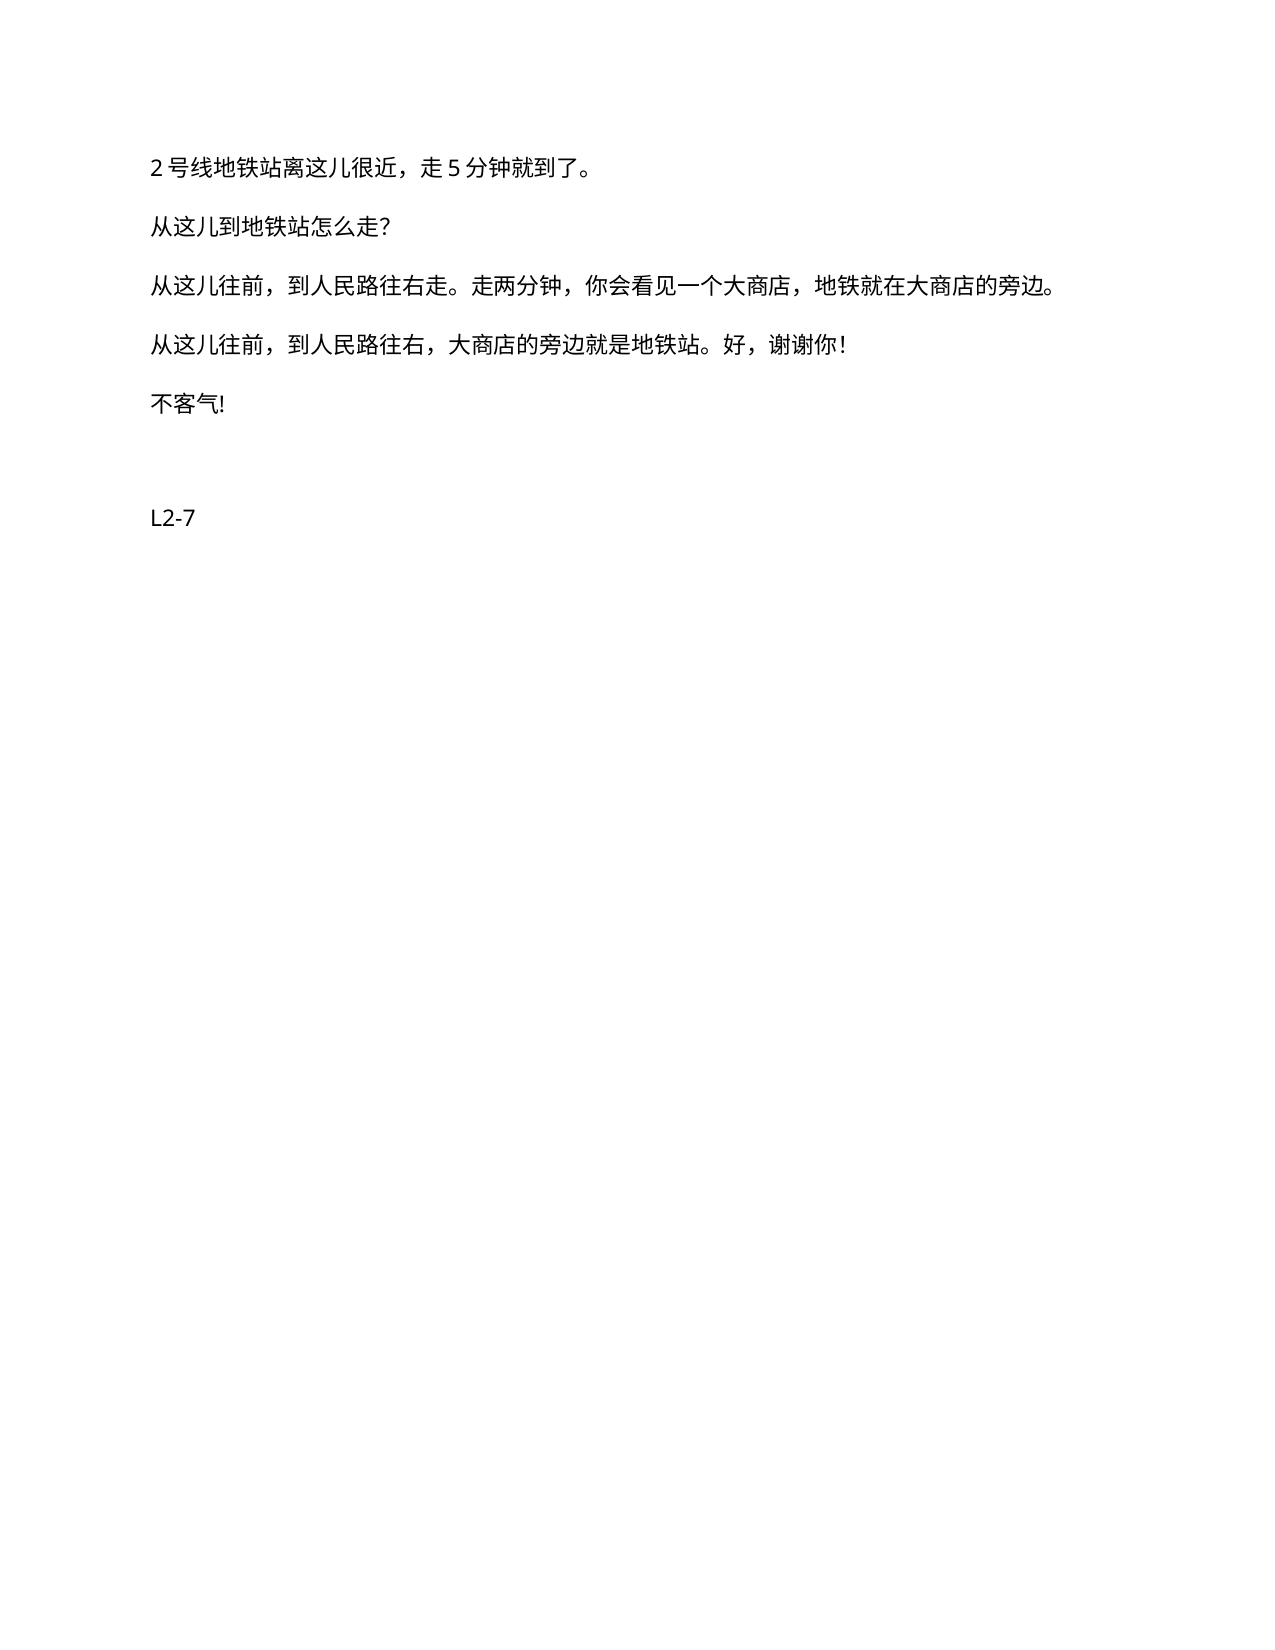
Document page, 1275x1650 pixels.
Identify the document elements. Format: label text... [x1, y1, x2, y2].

text L2-7 [150, 502, 1125, 533]
text 从这儿到地铁站怎么走？ [150, 209, 1125, 242]
text 从这儿往前，到人民路往右，大商店的旁边就是地铁站。好，谢谢你！ [150, 327, 1125, 360]
text 不客气! [150, 386, 1125, 419]
text 2号线地铁站离这儿很近，走5分钟就到了。 [150, 150, 1125, 183]
text 从这儿往前，到人民路往右走。走两分钟，你会看见一个大商店，地铁就在大商店的旁边。 [150, 268, 1125, 301]
